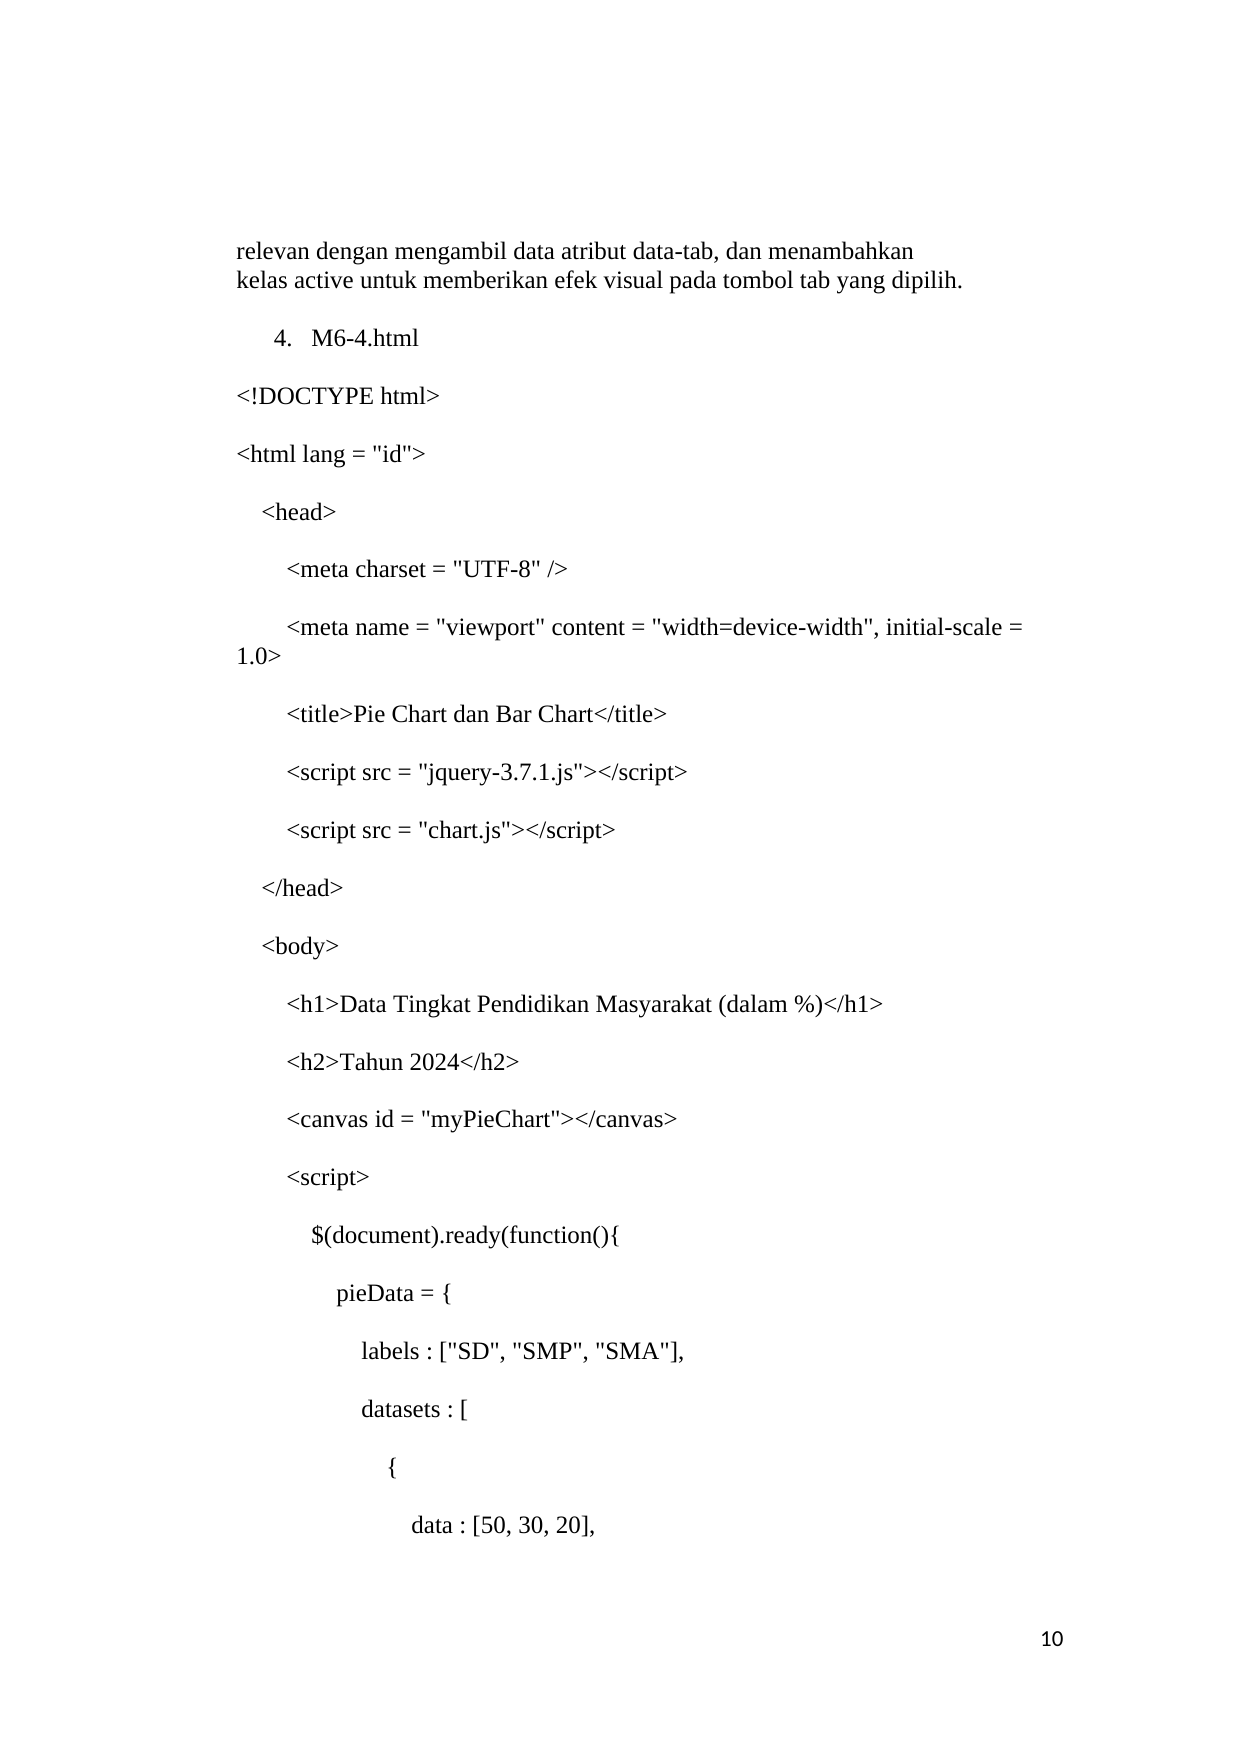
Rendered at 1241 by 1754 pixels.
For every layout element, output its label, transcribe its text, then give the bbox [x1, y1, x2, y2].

text <html lang = "id"> [236, 439, 1063, 467]
text <script src = "chart.js"></script> [236, 815, 1063, 844]
text <script src = "jquery-3.7.1.js"></script> [236, 757, 1063, 786]
text <!DOCTYPE html> [236, 381, 1063, 409]
text <title>Pie Chart dan Bar Chart</title> [236, 699, 1063, 728]
text pieData = { [236, 1278, 1063, 1307]
text data : [50, 30, 20], [236, 1510, 1063, 1539]
text { [236, 1452, 1063, 1481]
text datasets : [ [236, 1394, 1063, 1423]
text <canvas id = "myPieChart"></canvas> [236, 1104, 1063, 1133]
text $(document).ready(function(){ [236, 1220, 1063, 1249]
text <meta charset = "UTF-8" /> [236, 554, 1063, 583]
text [236, 236, 1063, 294]
text labels : ["SD", "SMP", "SMA"], [236, 1336, 1063, 1365]
text <meta name = "viewport" content = "width=device-width", initial-scale = 1.0> [236, 612, 1063, 670]
text <h1>Data Tingkat Pendidikan Masyarakat (dalam %)</h1> [236, 989, 1063, 1017]
text <head> [236, 497, 1063, 525]
text <body> [236, 931, 1063, 959]
text <script> [236, 1162, 1063, 1191]
text <h2>Tahun 2024</h2> [236, 1047, 1063, 1075]
text </head> [236, 873, 1063, 902]
list M6-4.html [274, 323, 1063, 352]
